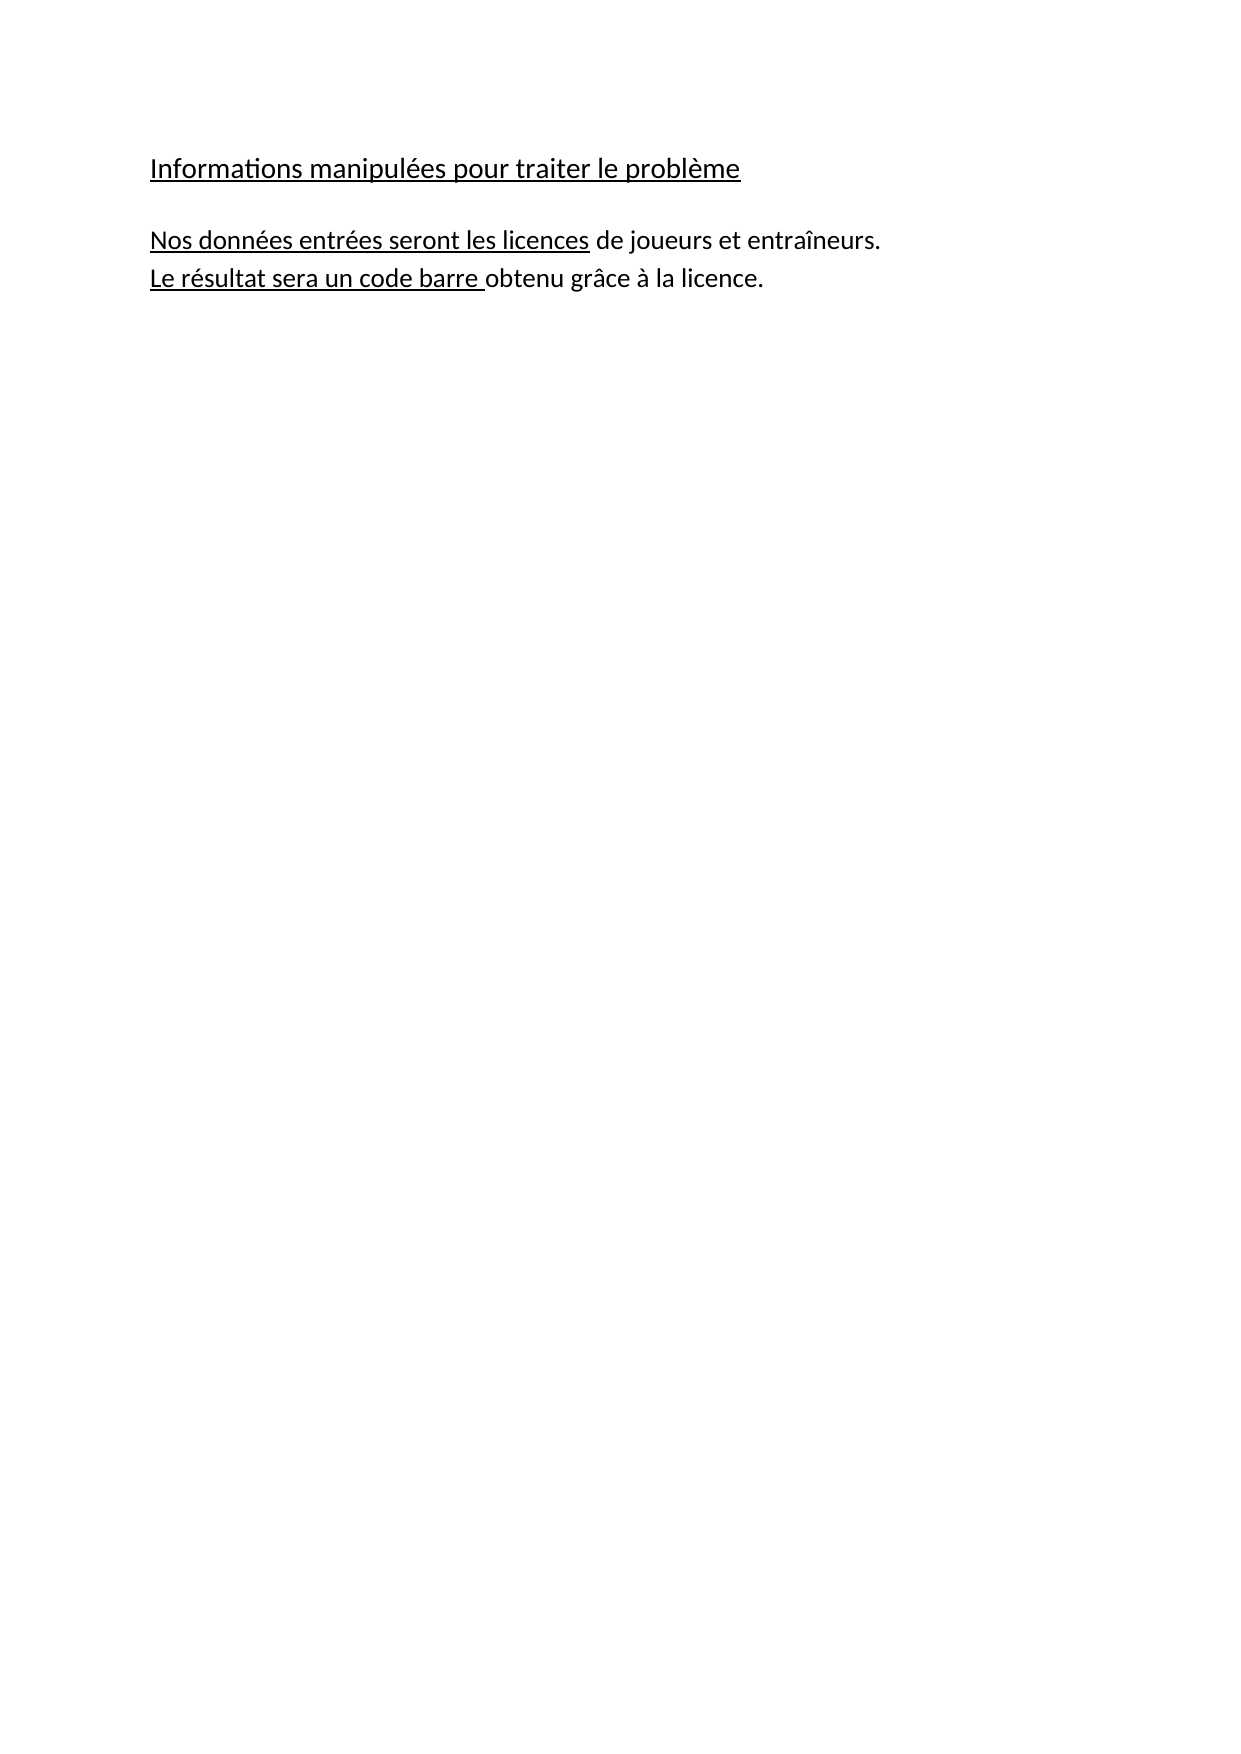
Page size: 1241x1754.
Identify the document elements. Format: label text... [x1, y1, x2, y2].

text Informations manipulées pour traiter le problème [150, 150, 1090, 186]
text Nos données entrées seront les licences de joueurs et entraîneurs. [150, 223, 1090, 256]
text Le résultat sera un code barre obtenu grâce à la licence. [150, 261, 1090, 294]
